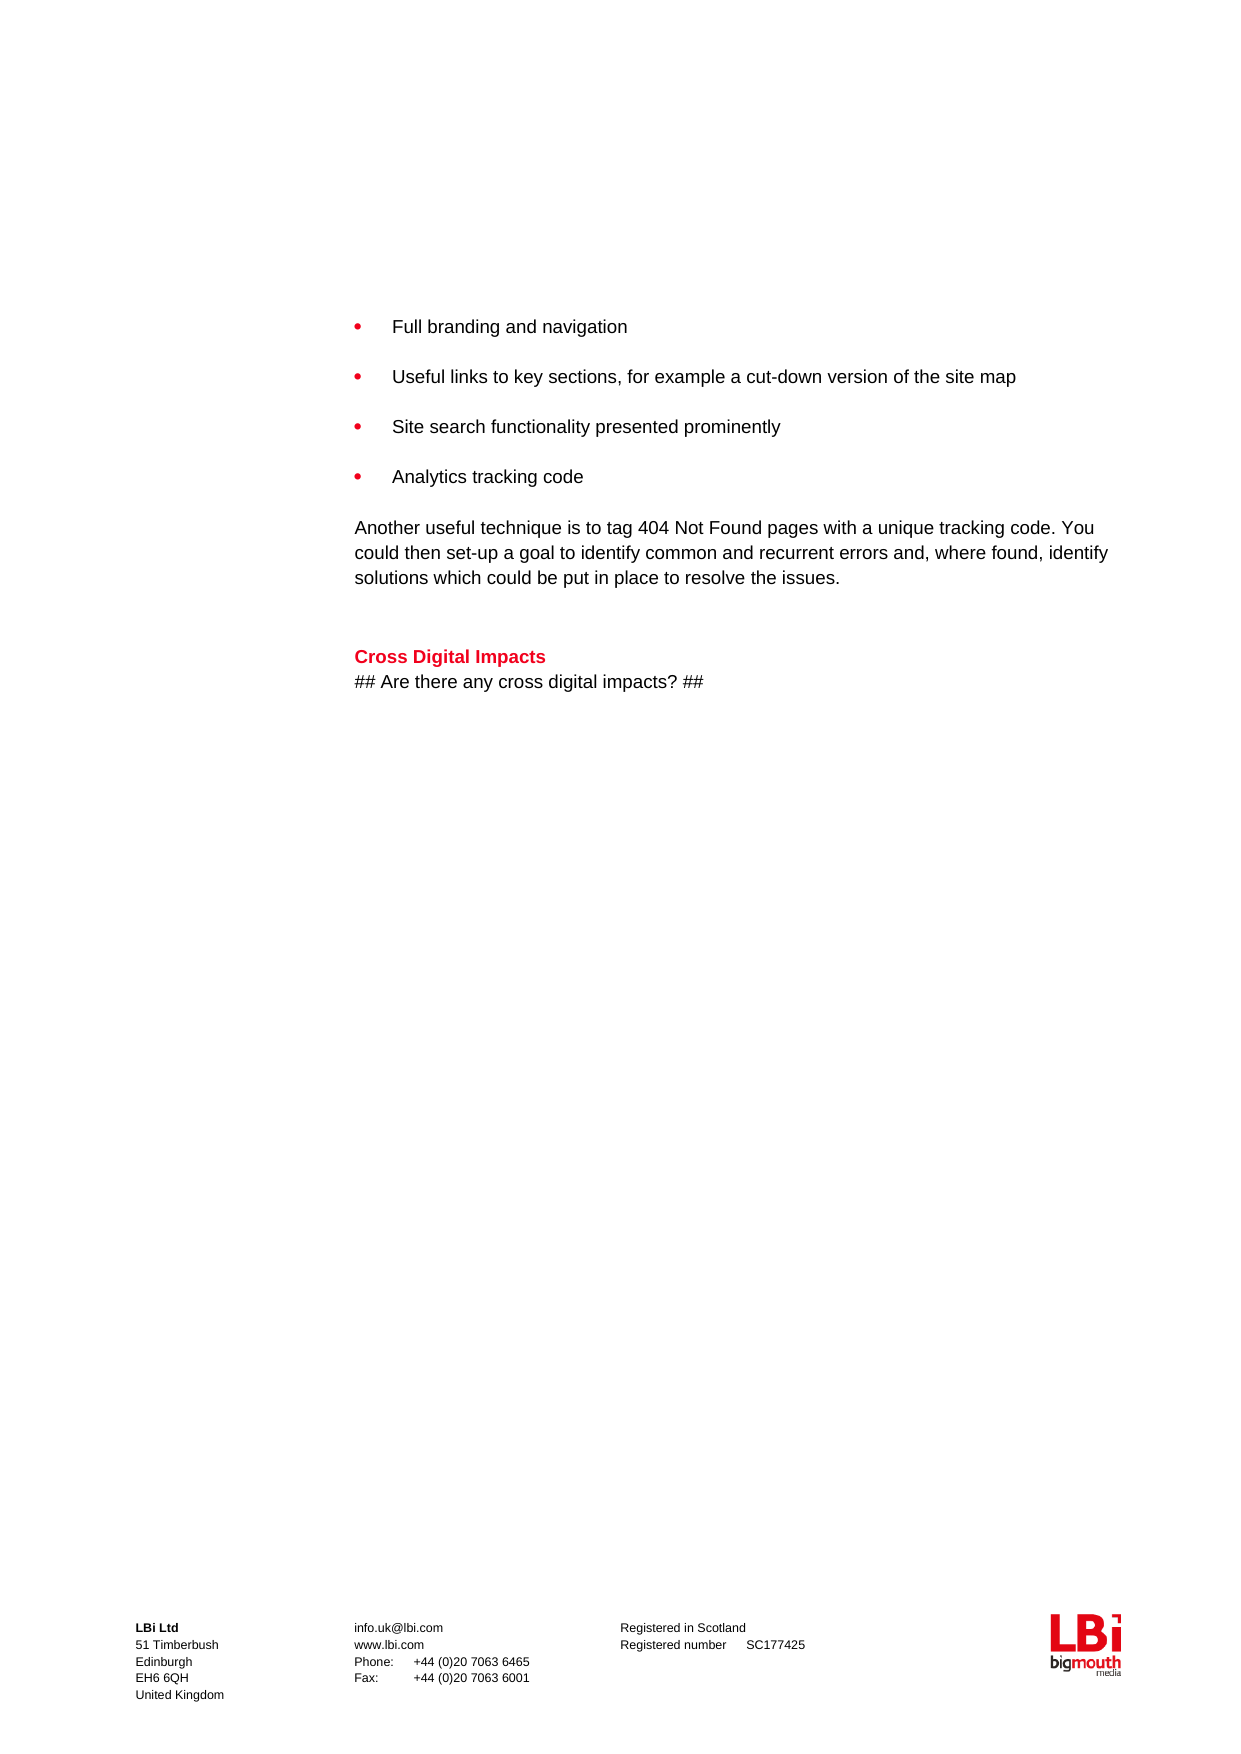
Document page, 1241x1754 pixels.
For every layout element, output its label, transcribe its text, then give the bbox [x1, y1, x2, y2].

list Useful links to key sections, for example a cut-down version of the site map [354, 363, 1122, 388]
subtitle Cross Digital Impacts [354, 613, 1122, 667]
list Full branding and navigation [354, 313, 1122, 338]
text Another useful technique is to tag 404 Not Found pages with a unique tracking code. You could then set-up a goal to identify common and recurrent errors and, where found, identify solutions which could be put in place to resolve the issues. [354, 513, 1122, 588]
picture [1045, 1608, 1126, 1681]
list Site search functionality presented prominently [354, 413, 1122, 438]
list Analytics tracking code [354, 463, 1122, 488]
text ## Are there any cross digital impacts? ## [354, 667, 1122, 692]
